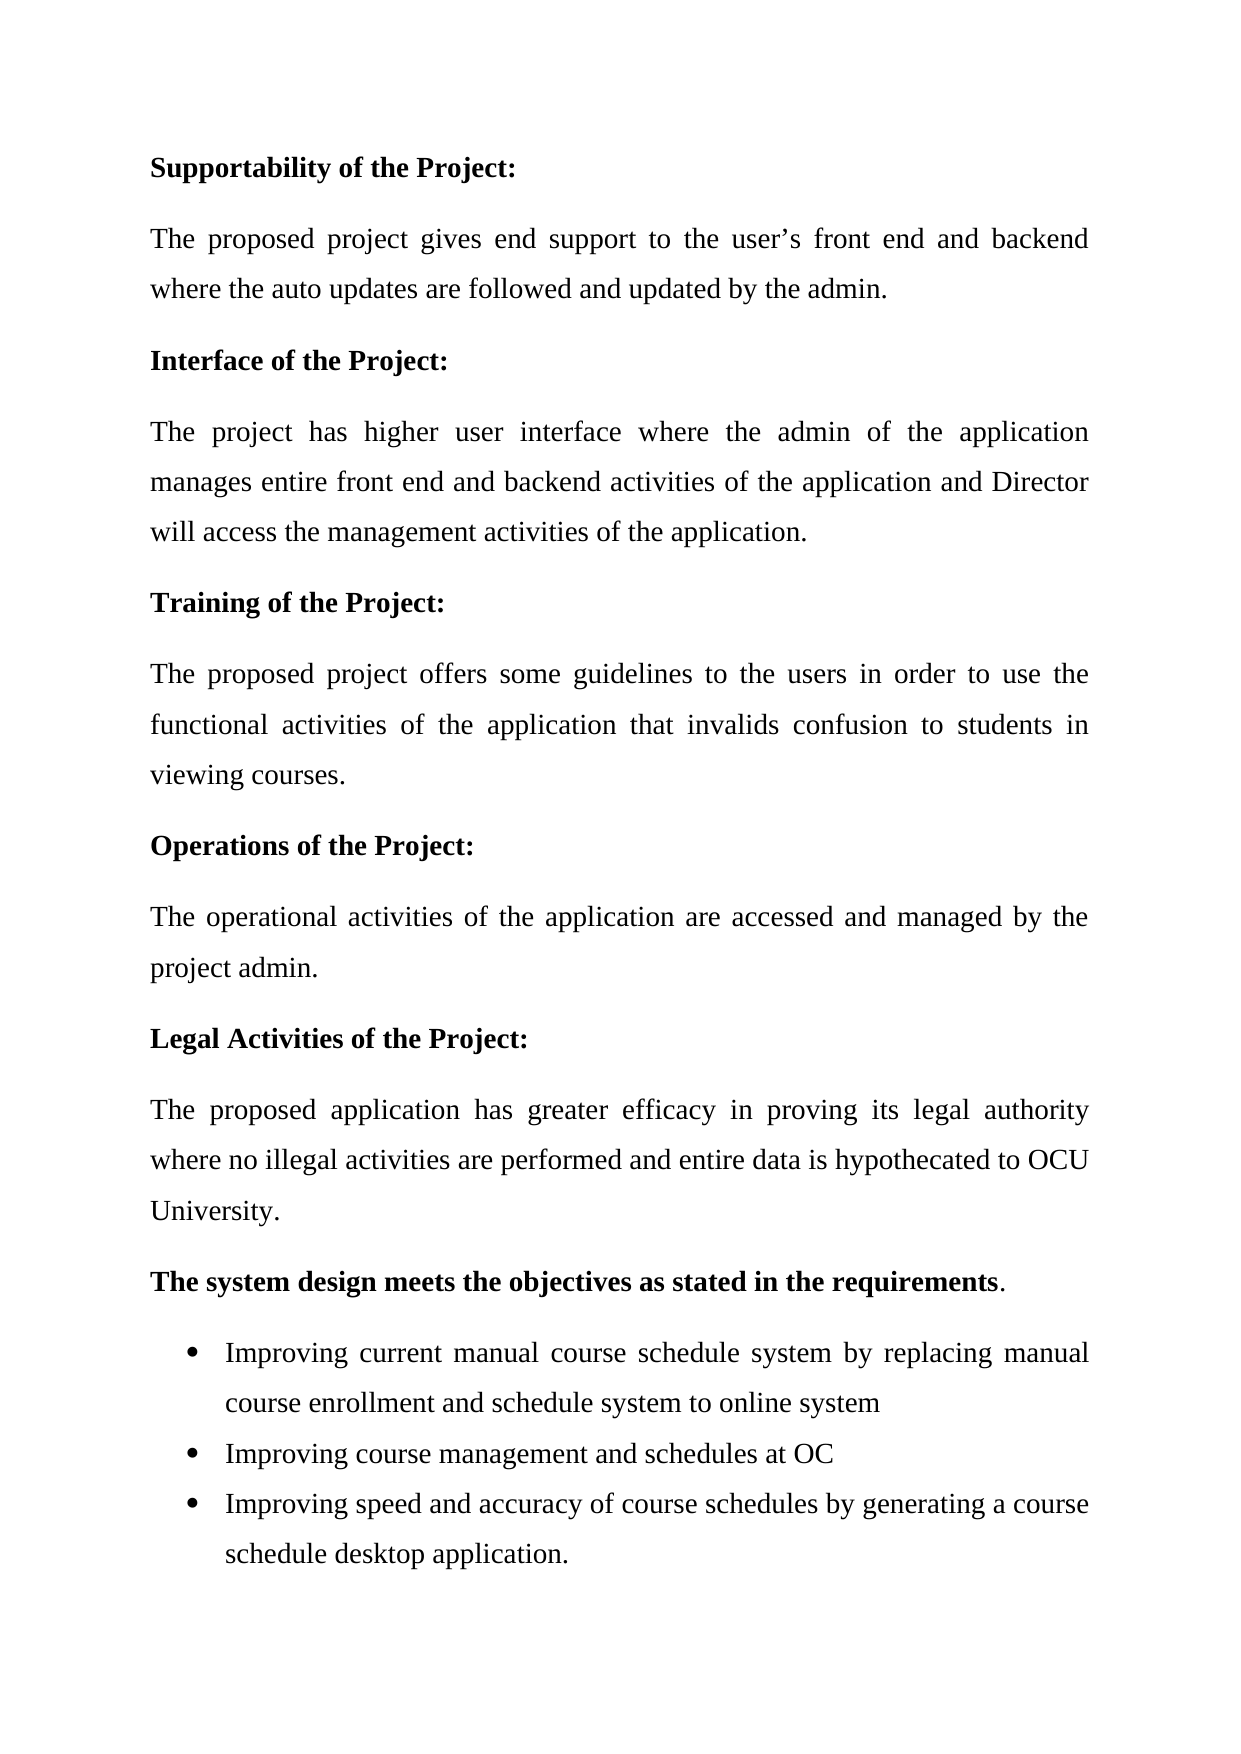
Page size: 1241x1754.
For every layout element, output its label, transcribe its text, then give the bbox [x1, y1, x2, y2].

text Interface of the Project: [150, 343, 1090, 376]
text The proposed project gives end support to the user’s front end and backend where the auto updates are followed and updated by the admin. [150, 221, 1090, 305]
list Improving speed and accuracy of course schedules by generating a course schedule desktop application. [187, 1486, 1090, 1570]
text Supportability of the Project: [150, 150, 1090, 183]
text The system design meets the objectives as stated in the requirements. [150, 1264, 1090, 1297]
list Improving current manual course schedule system by replacing manual course enrollment and schedule system to online system [187, 1335, 1090, 1419]
text The proposed project offers some guidelines to the users in order to use the functional activities of the application that invalids confusion to students in viewing courses. [150, 657, 1090, 791]
text Training of the Project: [150, 586, 1090, 619]
text The operational activities of the application are accessed and managed by the project admin. [150, 899, 1090, 983]
text Legal Activities of the Project: [150, 1021, 1090, 1054]
text Operations of the Project: [150, 828, 1090, 862]
text The proposed application has greater efficacy in proving its legal authority where no illegal activities are performed and entire data is hypothecated to OCU University. [150, 1092, 1090, 1226]
text The project has higher user interface where the admin of the application manages entire front end and backend activities of the application and Director will access the management activities of the application. [150, 414, 1090, 548]
list Improving course management and schedules at OC [187, 1436, 1090, 1469]
